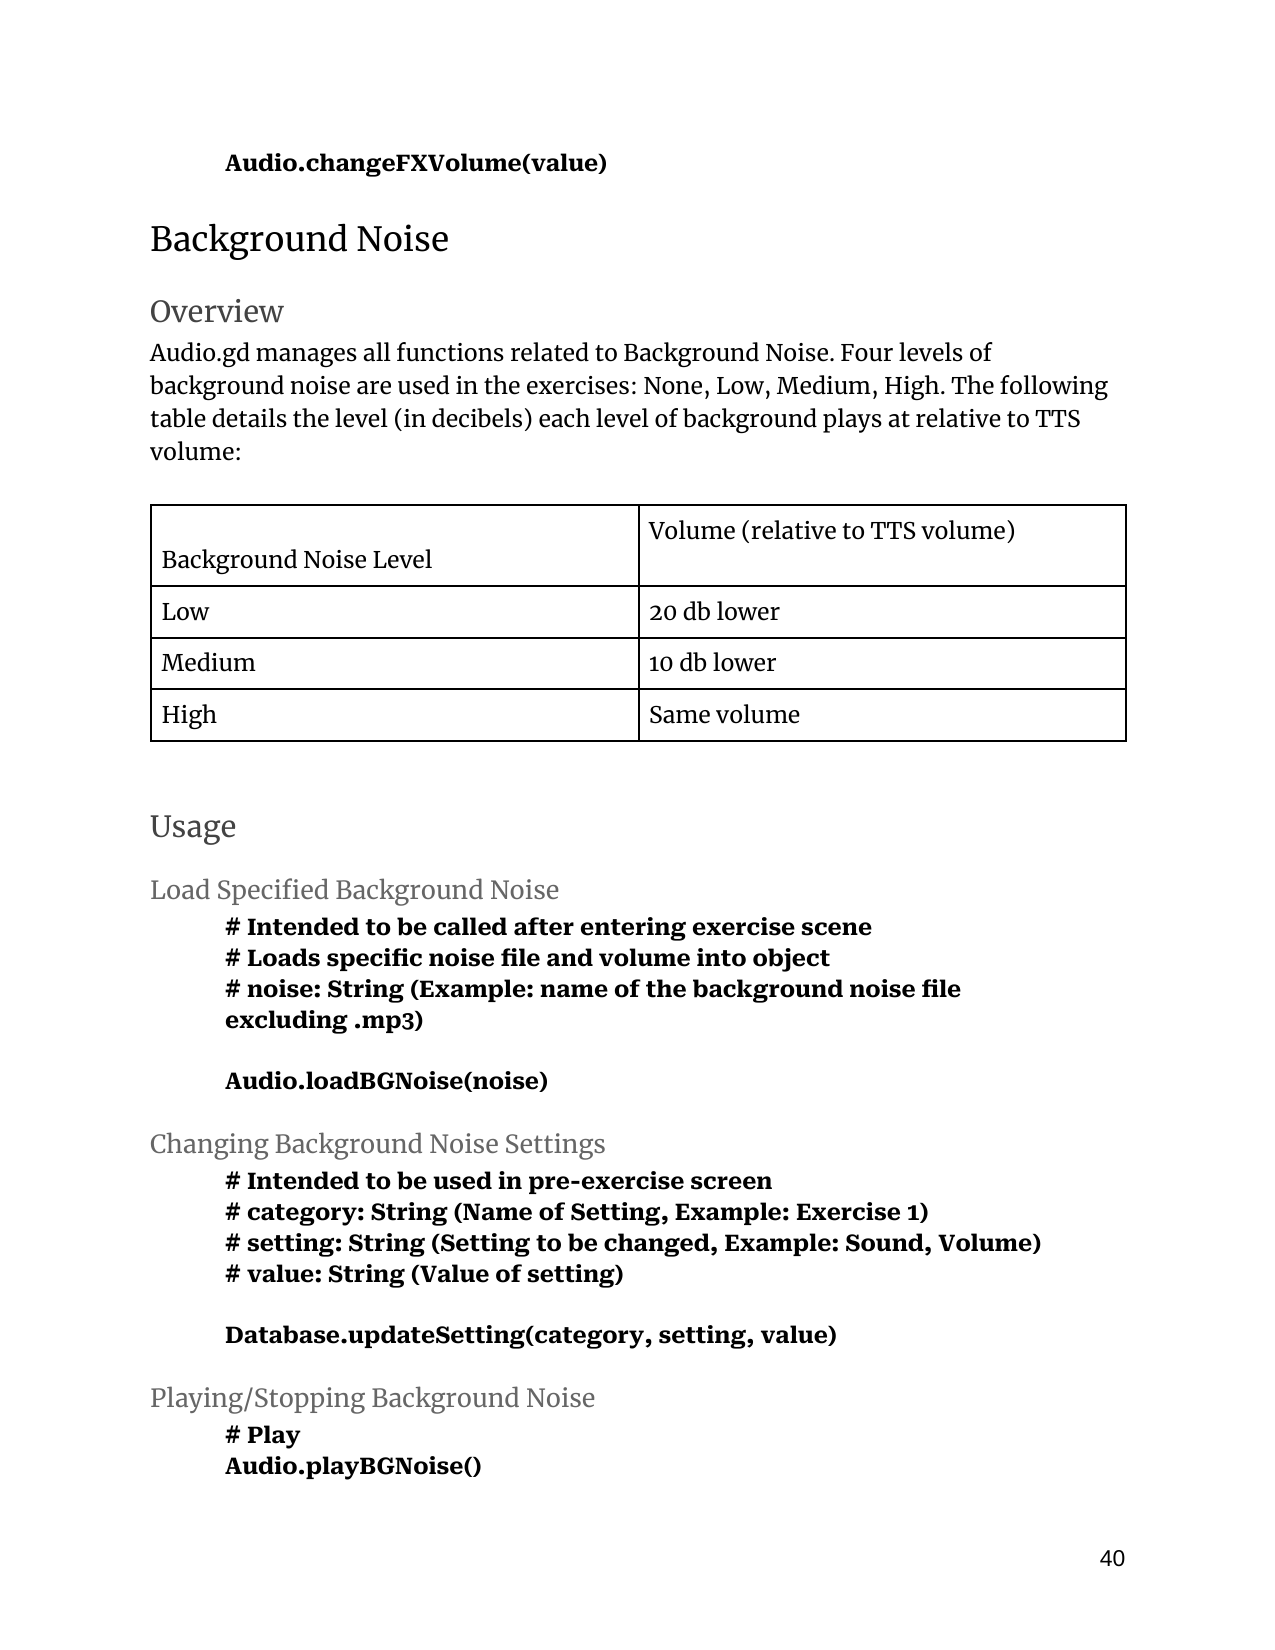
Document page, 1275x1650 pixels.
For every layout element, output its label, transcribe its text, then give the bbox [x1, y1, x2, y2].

text # Play [225, 1422, 1125, 1449]
table_header Background Noise Level [152, 506, 638, 585]
subtitle Changing Background Noise Settings [150, 1128, 1125, 1160]
table_cell 20 db lower [640, 587, 1125, 637]
subtitle Usage [150, 809, 1125, 845]
text # setting: String (Setting to be changed, Example: Sound, Volume) [225, 1230, 1125, 1257]
text # Intended to be called after entering exercise scene [225, 914, 1125, 941]
text # noise: String (Example: name of the background noise file excluding .mp3) [225, 976, 1125, 1034]
subtitle Playing/Stopping Background Noise [150, 1382, 1125, 1414]
text # category: String (Name of Setting, Example: Exercise 1) [225, 1199, 1125, 1226]
table_header Volume (relative to TTS volume) [640, 506, 1125, 585]
text Audio.playBGNoise() [225, 1453, 1125, 1480]
text Audio.gd manages all functions related to Background Noise. Four levels of background noise are used in the exercises: None, Low, Medium, High. The following table details the level (in decibels) each level of background plays at relative to TTS volume: [150, 338, 1125, 467]
table_cell 10 db lower [640, 639, 1125, 688]
table_cell Low [152, 587, 638, 637]
text # value: String (Value of setting) [225, 1261, 1125, 1288]
text Audio.changeFXVolume(value) [225, 150, 1125, 177]
subtitle Overview [150, 293, 1125, 330]
text Audio.loadBGNoise(noise) [225, 1068, 1125, 1095]
table_cell High [152, 690, 638, 740]
text # Intended to be used in pre-exercise screen [225, 1168, 1125, 1195]
subtitle Load Specified Background Noise [150, 874, 1125, 906]
text Database.updateSetting(category, setting, value) [225, 1322, 1125, 1349]
subtitle Background Noise [150, 218, 1125, 260]
table_cell Medium [152, 639, 638, 688]
text # Loads specific noise file and volume into object [225, 945, 1125, 972]
table_cell Same volume [640, 690, 1125, 740]
